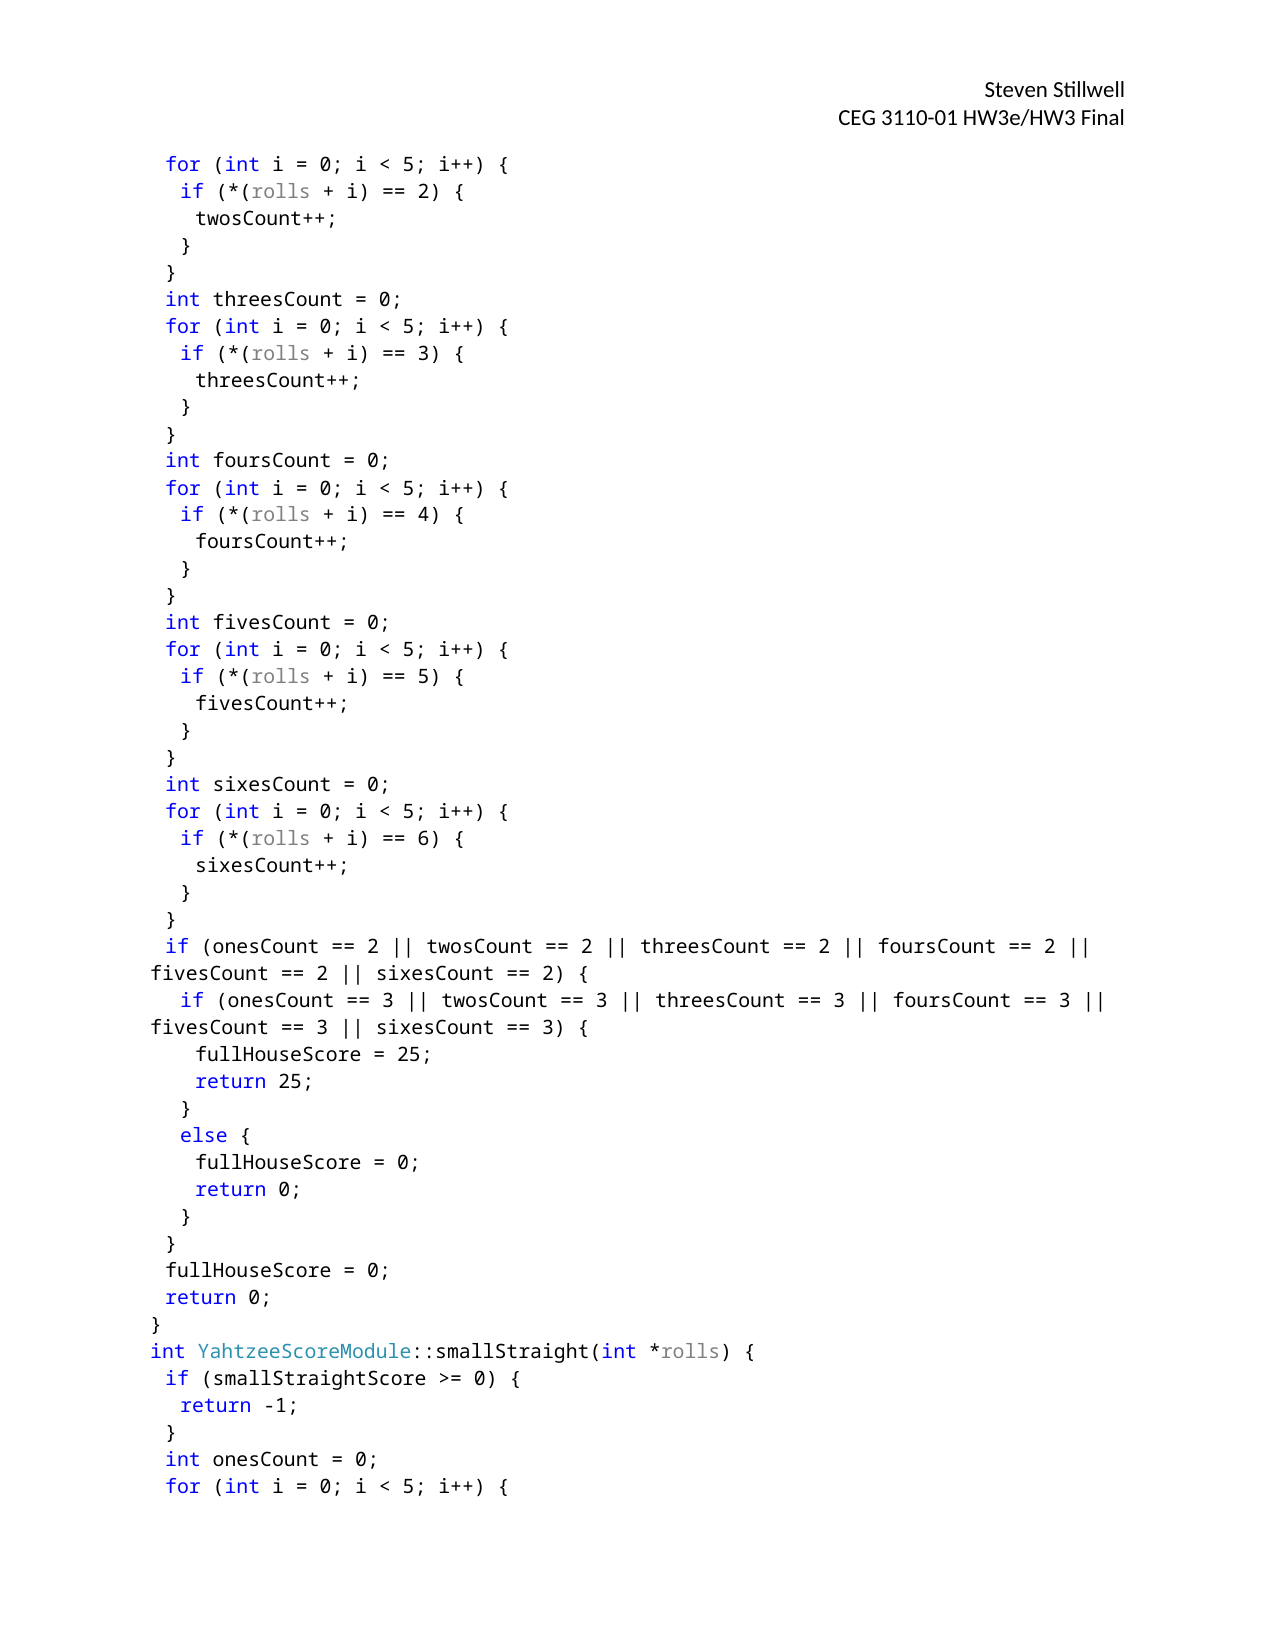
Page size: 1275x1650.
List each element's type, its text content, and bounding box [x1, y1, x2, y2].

text for (int i = 0; i < 5; i++) { [150, 1472, 1125, 1499]
text if (*(rolls + i) == 2) { [150, 177, 1125, 204]
text for (int i = 0; i < 5; i++) { [150, 797, 1125, 824]
text } [150, 420, 1125, 447]
text } [150, 717, 1125, 743]
text if (onesCount == 2 || twosCount == 2 || threesCount == 2 || foursCount == 2 || fivesCount == 2 || sixesCount == 2) { [150, 932, 1125, 986]
text int threesCount = 0; [150, 285, 1125, 312]
text int foursCount = 0; [150, 447, 1125, 474]
text if (*(rolls + i) == 5) { [150, 663, 1125, 689]
text for (int i = 0; i < 5; i++) { [150, 474, 1125, 501]
text fullHouseScore = 25; [150, 1040, 1125, 1067]
text } [150, 1310, 1125, 1337]
text fullHouseScore = 0; [150, 1148, 1125, 1175]
text int fivesCount = 0; [150, 609, 1125, 636]
text int onesCount = 0; [150, 1445, 1125, 1472]
text int YahtzeeScoreModule::smallStraight(int *rolls) { [150, 1337, 1125, 1364]
text twosCount++; [150, 204, 1125, 231]
text } [150, 393, 1125, 420]
text } [150, 258, 1125, 285]
text if (onesCount == 3 || twosCount == 3 || threesCount == 3 || foursCount == 3 || fivesCount == 3 || sixesCount == 3) { [150, 986, 1125, 1040]
text int sixesCount = 0; [150, 771, 1125, 797]
text threesCount++; [150, 366, 1125, 393]
text if (*(rolls + i) == 6) { [150, 824, 1125, 851]
text } [150, 1094, 1125, 1121]
text } [150, 905, 1125, 932]
text sixesCount++; [150, 851, 1125, 878]
text } [150, 743, 1125, 771]
text return 0; [150, 1283, 1125, 1310]
text foursCount++; [150, 528, 1125, 555]
text for (int i = 0; i < 5; i++) { [150, 150, 1125, 177]
text fivesCount++; [150, 689, 1125, 717]
text } [150, 878, 1125, 905]
text return 0; [150, 1175, 1125, 1202]
text for (int i = 0; i < 5; i++) { [150, 636, 1125, 663]
text if (*(rolls + i) == 3) { [150, 339, 1125, 366]
text } [150, 555, 1125, 582]
text } [150, 231, 1125, 258]
text else { [150, 1121, 1125, 1148]
text if (*(rolls + i) == 4) { [150, 501, 1125, 528]
text fullHouseScore = 0; [150, 1256, 1125, 1283]
text } [150, 582, 1125, 609]
text if (smallStraightScore >= 0) { [150, 1364, 1125, 1391]
text } [150, 1202, 1125, 1229]
text return 25; [150, 1067, 1125, 1094]
text for (int i = 0; i < 5; i++) { [150, 312, 1125, 339]
text return -1; [150, 1391, 1125, 1418]
text } [150, 1229, 1125, 1256]
text } [150, 1418, 1125, 1445]
